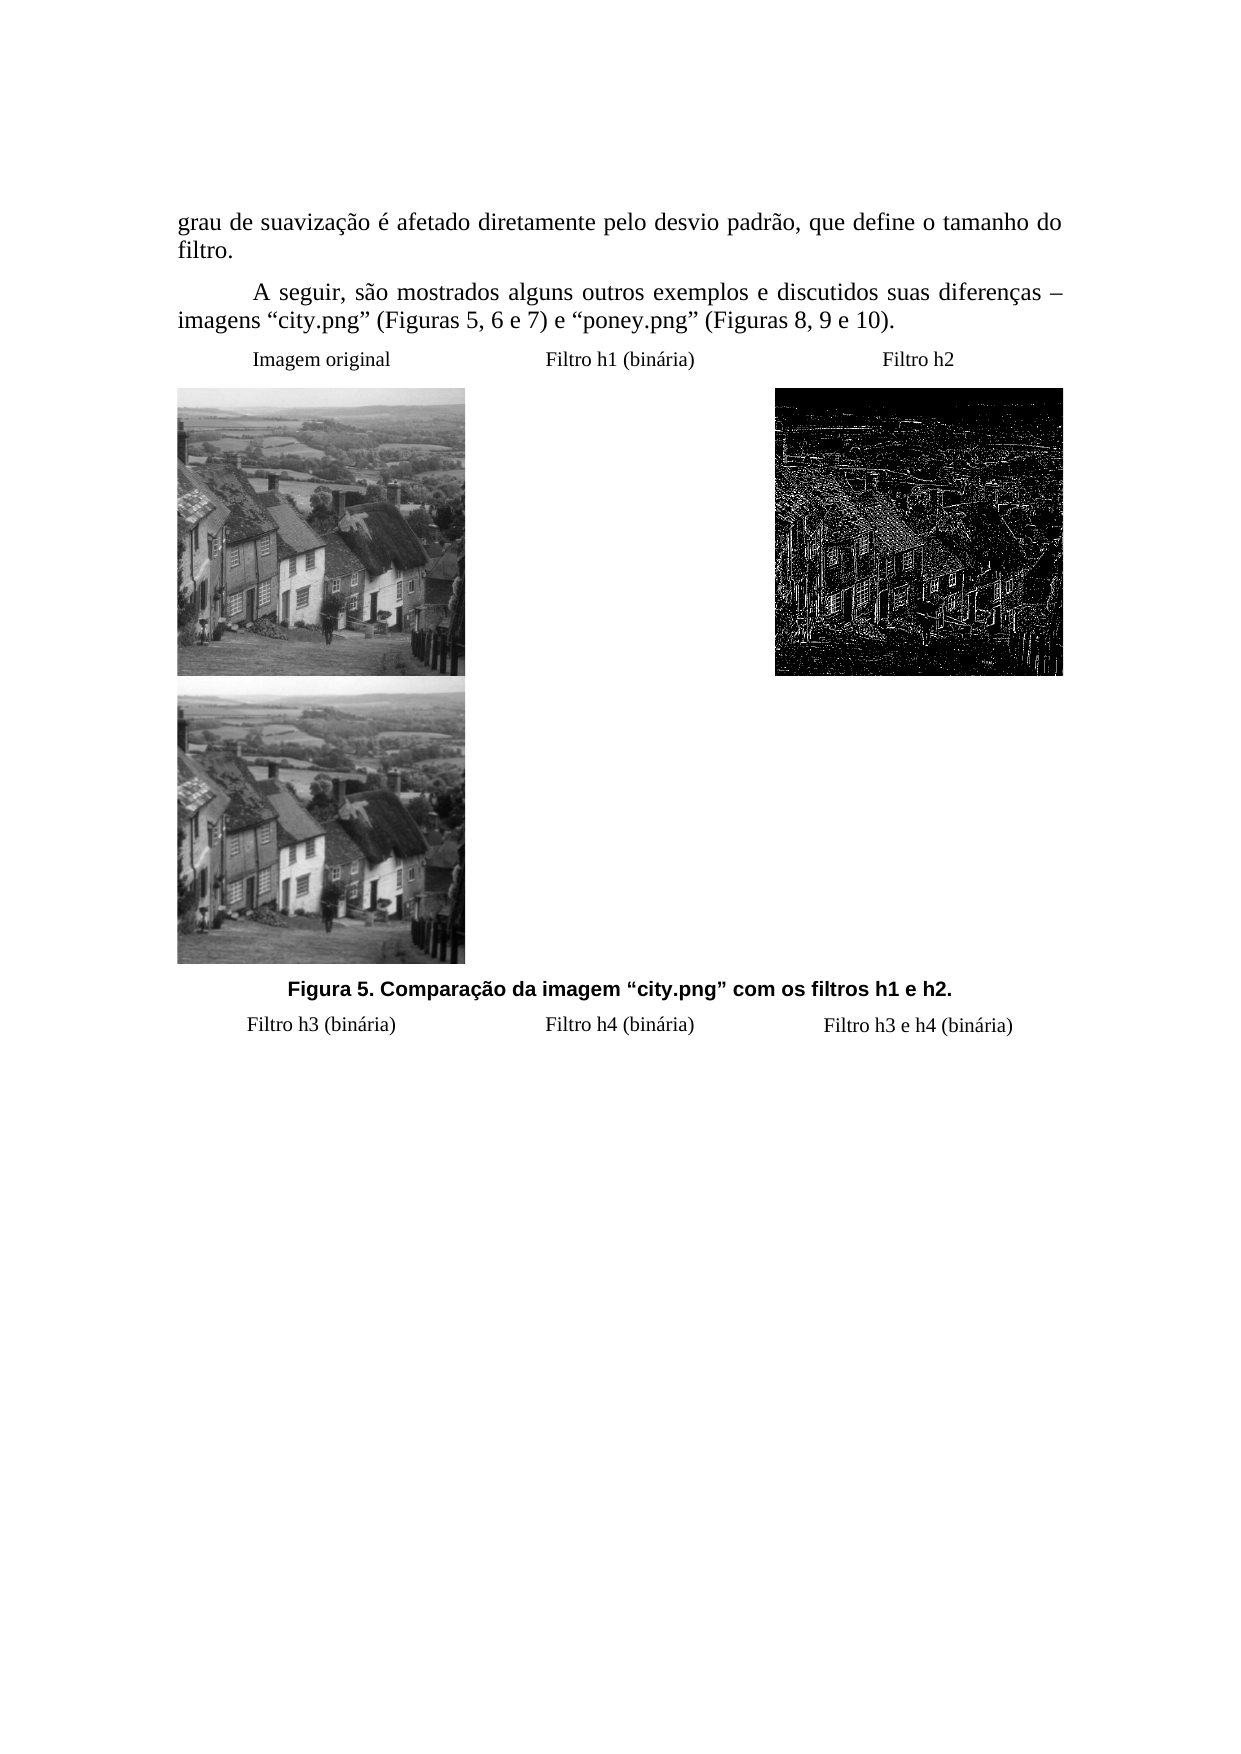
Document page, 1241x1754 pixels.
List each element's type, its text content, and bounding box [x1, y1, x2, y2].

picture [775, 388, 1064, 676]
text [177, 207, 1063, 264]
text A seguir, são mostrados alguns outros exemplos e discutidos suas diferenças – imagens “city.png” (Figuras 5, 6 e 7) e “poney.png” (Figuras 8, 9 e 10). [177, 277, 1063, 334]
text Figura 5. Comparação da imagem “city.png” com os filtros h1 e h2. [224, 977, 1016, 1001]
picture [177, 388, 466, 964]
